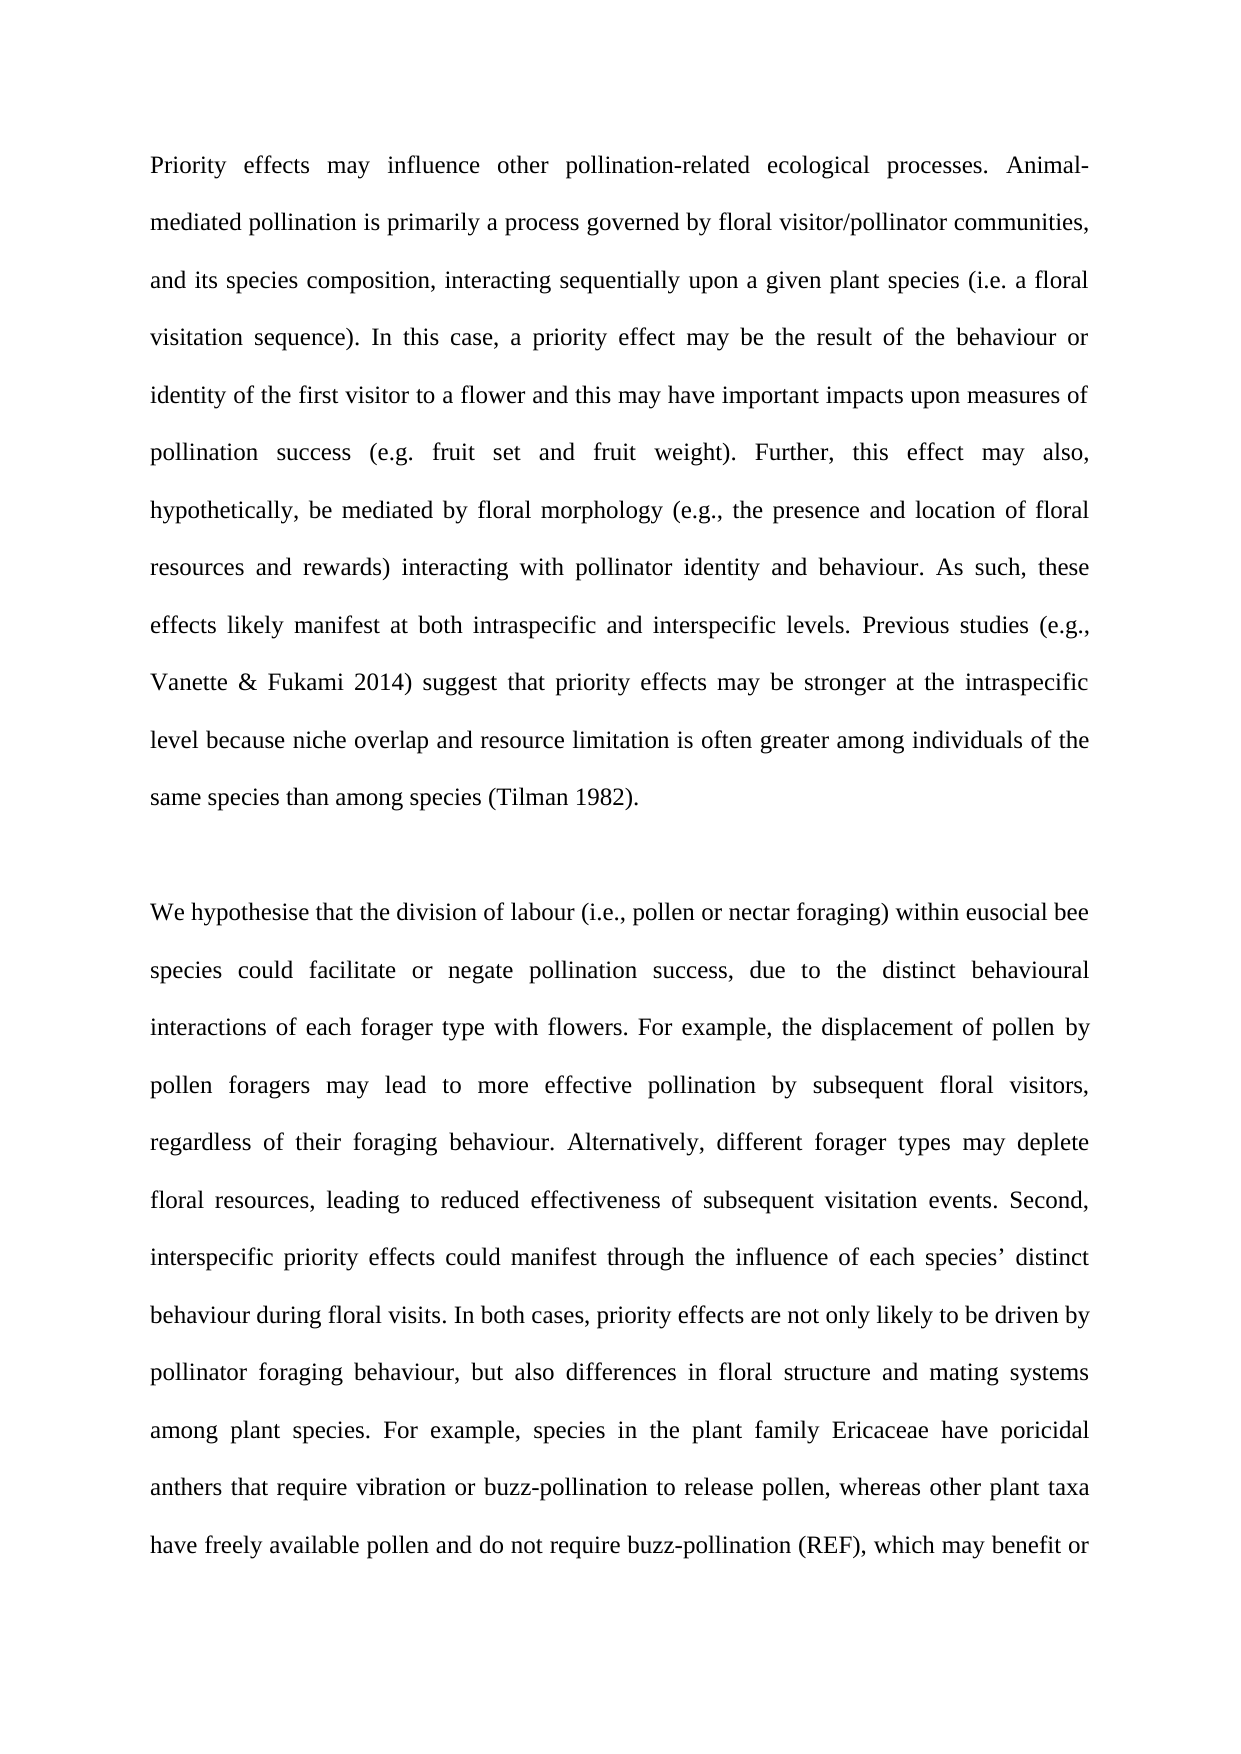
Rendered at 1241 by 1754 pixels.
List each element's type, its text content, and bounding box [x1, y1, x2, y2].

text Priority effects may influence other pollination-related ecological processes. Animal-mediated pollination is primarily a process governed by floral visitor/pollinator communities, and its species composition, interacting sequentially upon a given plant species (i.e. a floral visitation sequence). In this case, a priority effect may be the result of the behaviour or identity of the first visitor to a flower and this may have important impacts upon measures of pollination success (e.g. fruit set and fruit weight). Further, this effect may also, hypothetically, be mediated by floral morphology (e.g., the presence and location of floral resources and rewards) interacting with pollinator identity and behaviour. As such, these effects likely manifest at both intraspecific and interspecific levels. Previous studies (e.g., Vanette & Fukami 2014) suggest that priority effects may be stronger at the intraspecific level because niche overlap and resource limitation is often greater among individuals of the same species than among species (Tilman 1982). [150, 150, 1090, 811]
